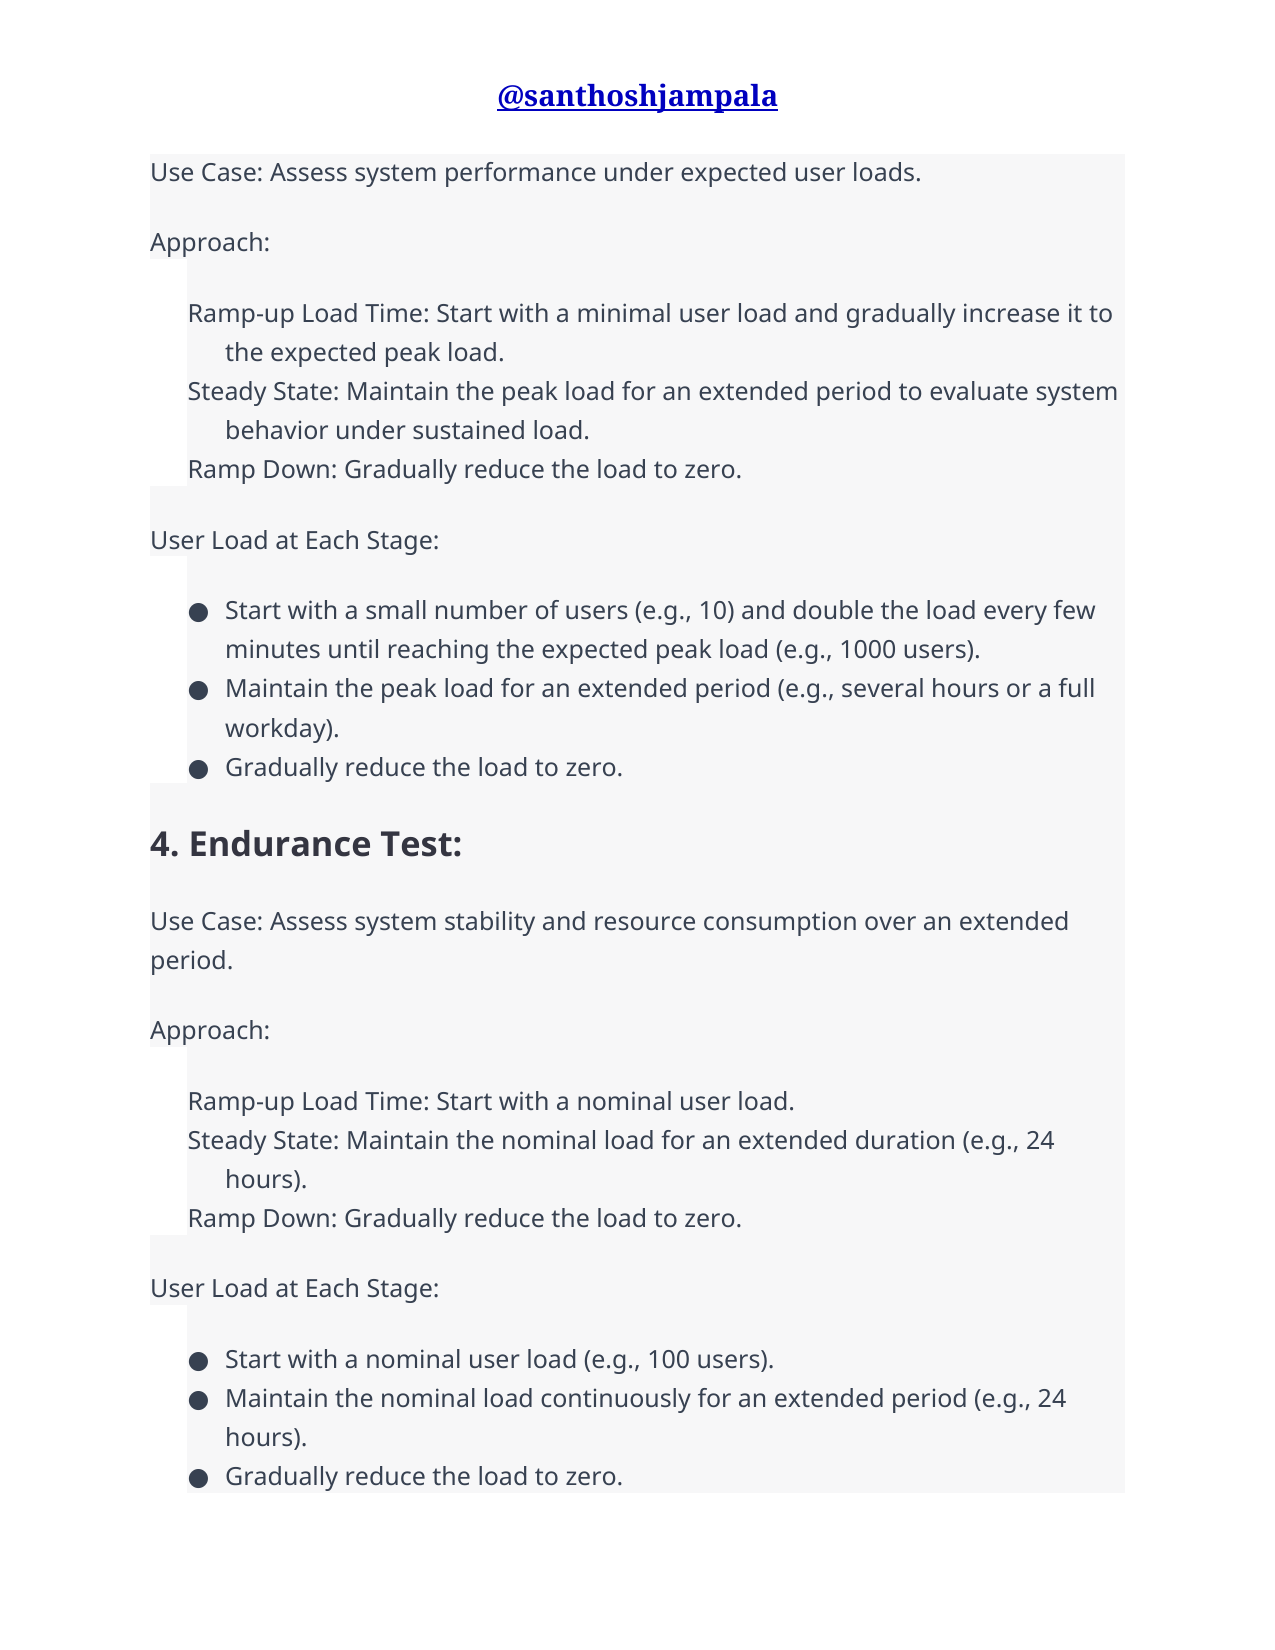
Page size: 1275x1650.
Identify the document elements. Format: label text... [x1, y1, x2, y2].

text Approach: [150, 1013, 1125, 1047]
list Ramp-up Load Time: Start with a minimal user load and gradually increase it to the expected peak load. [187, 295, 1125, 368]
list Start with a nominal user load (e.g., 100 users). [187, 1341, 1125, 1376]
text User Load at Each Stage: [150, 1271, 1125, 1305]
subtitle 4. Endurance Test: [150, 820, 1125, 867]
list Ramp Down: Gradually reduce the load to zero. [187, 452, 1125, 486]
text User Load at Each Stage: [150, 522, 1125, 556]
list Maintain the nominal load continuously for an extended period (e.g., 24 hours). [187, 1381, 1125, 1454]
list Ramp Down: Gradually reduce the load to zero. [187, 1201, 1125, 1235]
list Ramp-up Load Time: Start with a nominal user load. [187, 1083, 1125, 1117]
list Start with a small number of users (e.g., 10) and double the load every few minutes until reaching the expected peak load (e.g., 1000 users). [187, 593, 1125, 666]
list Gradually reduce the load to zero. [187, 749, 1125, 783]
text Use Case: Assess system stability and resource consumption over an extended period. [150, 903, 1125, 976]
list Gradually reduce the load to zero. [187, 1459, 1125, 1493]
text Use Case: Assess system performance under expected user loads. [150, 154, 1125, 188]
list Maintain the peak load for an extended period (e.g., several hours or a full workday). [187, 671, 1125, 744]
list Steady State: Maintain the nominal load for an extended duration (e.g., 24 hours). [187, 1122, 1125, 1196]
text Approach: [150, 225, 1125, 259]
list Steady State: Maintain the peak load for an extended period to evaluate system behavior under sustained load. [187, 373, 1125, 447]
